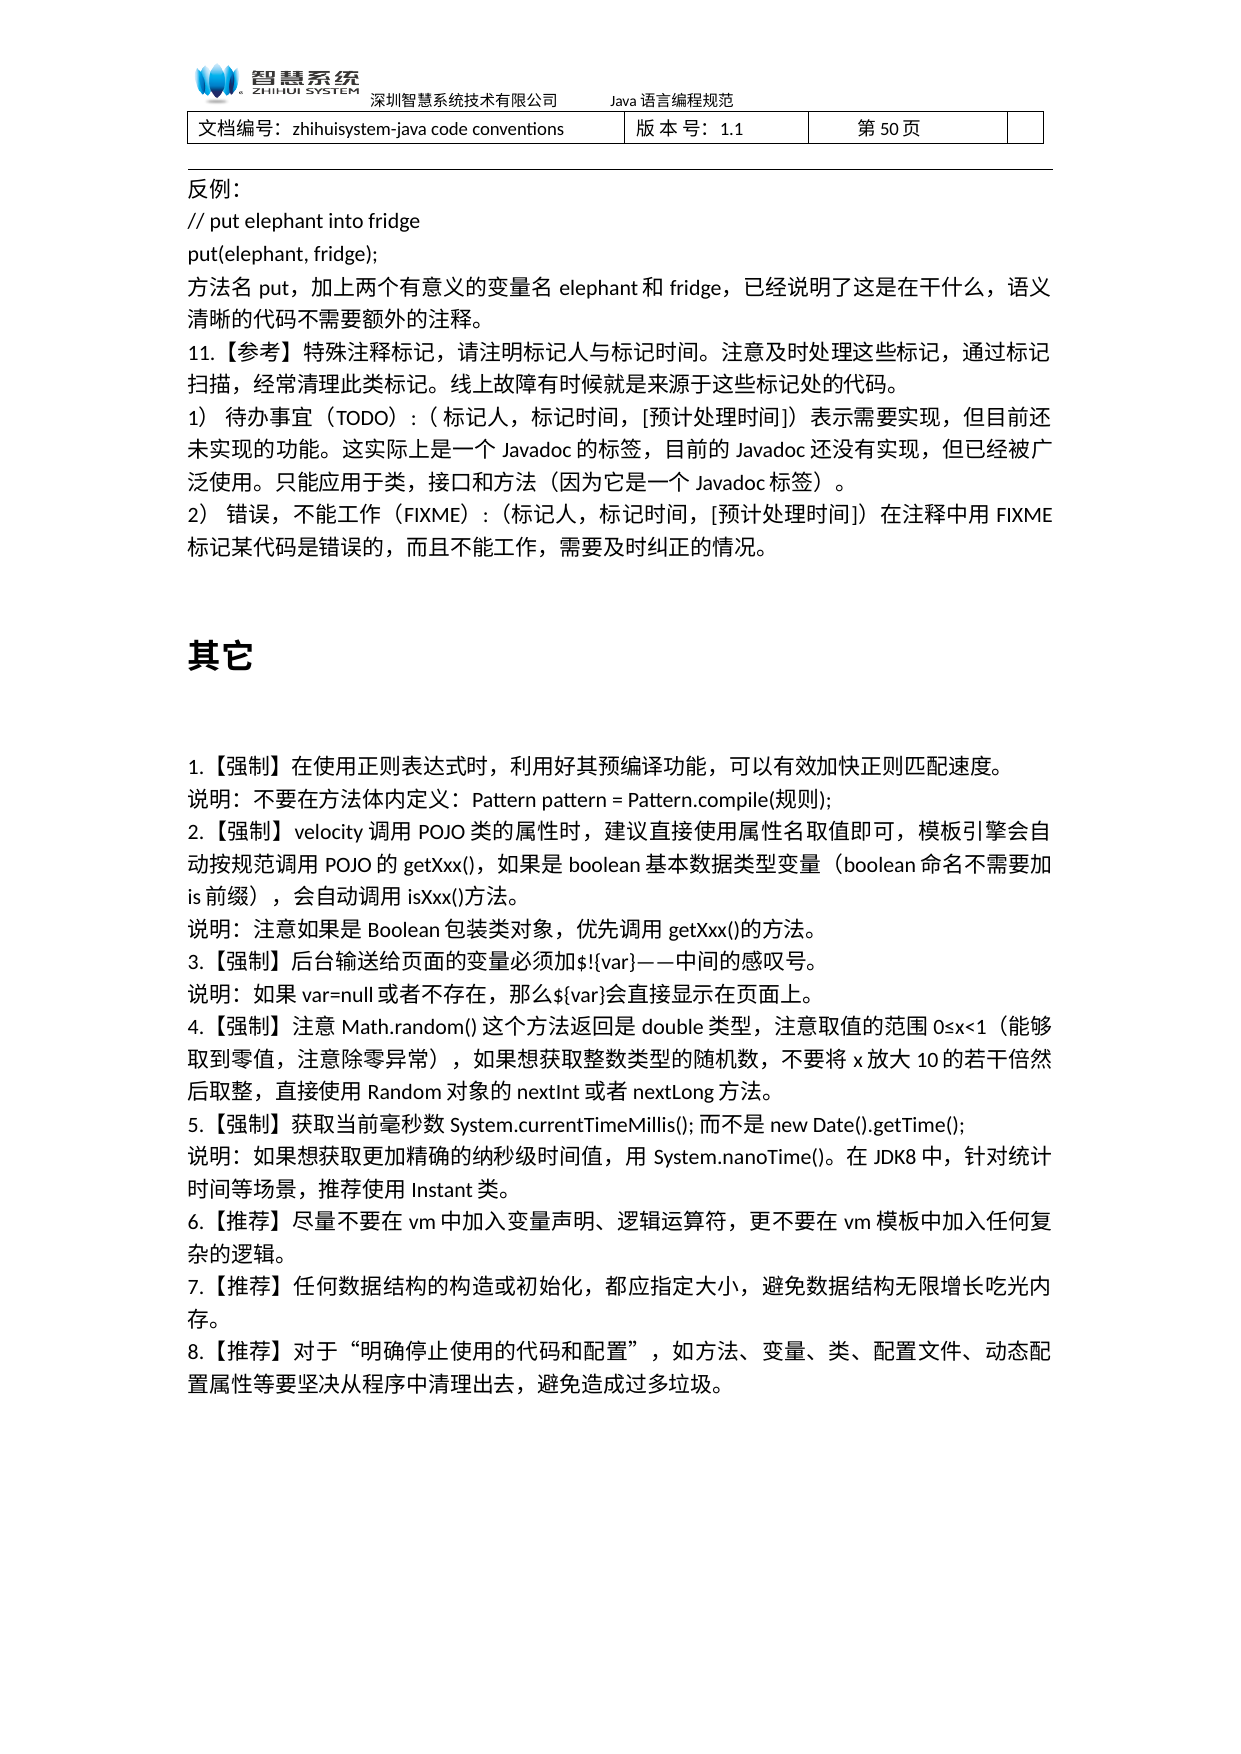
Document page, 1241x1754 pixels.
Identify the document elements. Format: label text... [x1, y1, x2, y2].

text 2） 错误，不能工作（FIXME）:（标记人，标记时间，[预计处理时间]）在注释中用 FIXME标记某代码是错误的，而且不能工作，需要及时纠正的情况。 [187, 497, 1053, 562]
text 7.【推荐】任何数据结构的构造或初始化，都应指定大小，避免数据结构无限增长吃光内存。 [187, 1269, 1053, 1334]
text 5.【强制】获取当前毫秒数 System.currentTimeMillis(); 而不是 new Date().getTime(); [187, 1106, 1053, 1139]
text 说明：如果 var=null或者不存在，那么${var}会直接显示在页面上。 [187, 976, 1053, 1009]
text 3.【强制】后台输送给页面的变量必须加$!{var}——中间的感叹号。 [187, 944, 1053, 976]
text 2.【强制】velocity调用 POJO类的属性时，建议直接使用属性名取值即可，模板引擎会自动按规范调用 POJO的 getXxx()，如果是 boolean基本数据类型变量（boolean命名不需要加 is前缀），会自动调用 isXxx()方法。 [187, 814, 1053, 911]
subtitle 其它 [187, 622, 1053, 687]
text put(elephant, fridge); [187, 237, 1053, 269]
text 说明：如果想获取更加精确的纳秒级时间值，用 System.nanoTime()。在 JDK8中，针对统计时间等场景，推荐使用 Instant类。 [187, 1139, 1053, 1204]
text 8.【推荐】对于“明确停止使用的代码和配置”，如方法、变量、类、配置文件、动态配置属性等要坚决从程序中清理出去，避免造成过多垃圾。 [187, 1334, 1053, 1399]
picture [187, 58, 368, 111]
text 11.【参考】特殊注释标记，请注明标记人与标记时间。注意及时处理这些标记，通过标记扫描，经常清理此类标记。线上故障有时候就是来源于这些标记处的代码。 [187, 334, 1053, 399]
text 反例： [187, 172, 1053, 204]
text 说明：注意如果是 Boolean包装类对象，优先调用 getXxx()的方法。 [187, 911, 1053, 944]
text // put elephant into fridge [187, 204, 1053, 237]
text 1.【强制】在使用正则表达式时，利用好其预编译功能，可以有效加快正则匹配速度。 [187, 749, 1053, 781]
text 1） 待办事宜（TODO）:（ 标记人，标记时间，[预计处理时间]）表示需要实现，但目前还未实现的功能。这实际上是一个 Javadoc的标签，目前的 Javadoc还没有实现，但已经被广泛使用。只能应用于类，接口和方法（因为它是一个 Javadoc标签）。 [187, 399, 1053, 497]
text 方法名 put，加上两个有意义的变量名 elephant和 fridge，已经说明了这是在干什么，语义清晰的代码不需要额外的注释。 [187, 269, 1053, 334]
text 4.【强制】注意 Math.random() 这个方法返回是 double类型，注意取值的范围 0≤x<1（能够取到零值，注意除零异常），如果想获取整数类型的随机数，不要将 x放大 10的若干倍然后取整，直接使用 Random对象的 nextInt或者 nextLong方法。 [187, 1009, 1053, 1106]
text 6.【推荐】尽量不要在 vm中加入变量声明、逻辑运算符，更不要在 vm模板中加入任何复杂的逻辑。 [187, 1204, 1053, 1269]
text 说明：不要在方法体内定义：Pattern pattern = Pattern.compile(规则); [187, 781, 1053, 814]
